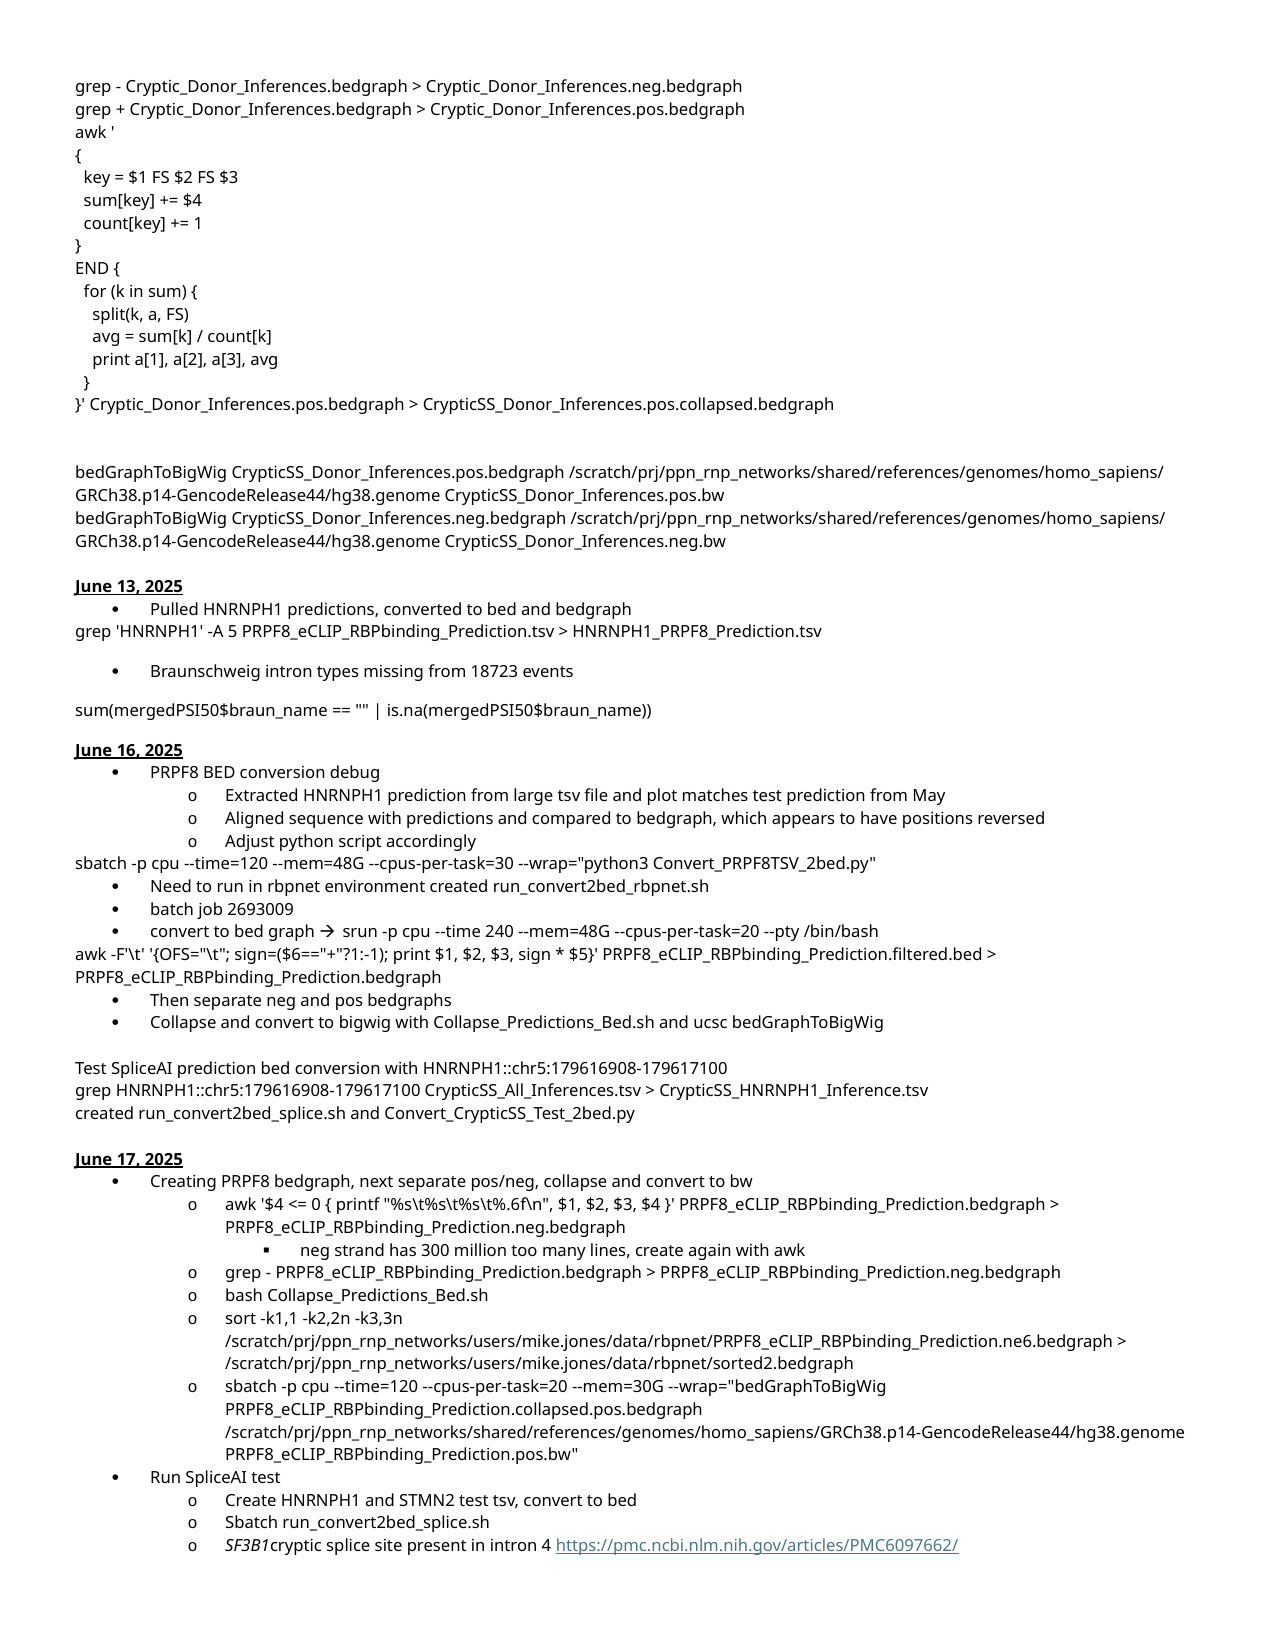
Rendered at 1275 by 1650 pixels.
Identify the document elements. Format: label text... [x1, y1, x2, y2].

text } [75, 370, 1200, 393]
list grep - PRPF8_eCLIP_RBPbinding_Prediction.bedgraph > PRPF8_eCLIP_RBPbinding_Prediction.neg.bedgraph [187, 1261, 1200, 1284]
text June 17, 2025 [75, 1147, 1200, 1170]
text } [75, 234, 1200, 257]
list PRPF8 BED conversion debug [112, 761, 1200, 783]
text split(k, a, FS) [75, 302, 1200, 325]
list batch job 2693009 [112, 897, 1200, 920]
text June 13, 2025 [75, 574, 1200, 597]
text sum(mergedPSI50$braun_name == "" | is.na(mergedPSI50$braun_name)) [75, 699, 1200, 721]
text sum[key] += $4 [75, 188, 1200, 211]
list Create HNRNPH1 and STMN2 test tsv, convert to bed [187, 1488, 1200, 1511]
list Need to run in rbpnet environment created run_convert2bed_rbpnet.sh [112, 875, 1200, 897]
text print a[1], a[2], a[3], avg [75, 347, 1200, 370]
list sort -k1,1 -k2,2n -k3,3n /scratch/prj/ppn_rnp_networks/users/mike.jones/data/rbpnet/PRPF8_eCLIP_RBPbinding_Prediction.ne6.bedgraph > /scratch/prj/ppn_rnp_networks/users/mike.jones/data/rbpnet/sorted2.bedgraph [187, 1306, 1200, 1375]
text count[key] += 1 [75, 211, 1200, 234]
list Braunschweig intron types missing from 18723 events [112, 659, 1200, 682]
text awk -F'\t' '{OFS="\t"; sign=($6=="+"?1:-1); print $1, $2, $3, sign * $5}' PRPF8_eCLIP_RBPbinding_Prediction.filtered.bed > PRPF8_eCLIP_RBPbinding_Prediction.bedgraph [75, 943, 1200, 988]
text for (k in sum) { [75, 279, 1200, 302]
text { [75, 143, 1200, 166]
list sbatch -p cpu --time=120 --cpus-per-task=20 --mem=30G --wrap="bedGraphToBigWig PRPF8_eCLIP_RBPbinding_Prediction.collapsed.pos.bedgraph /scratch/prj/ppn_rnp_networks/shared/references/genomes/homo_sapiens/GRCh38.p14-GencodeRelease44/hg38.genome PRPF8_eCLIP_RBPbinding_Prediction.pos.bw" [187, 1375, 1200, 1466]
list neg strand has 300 million too many lines, create again with awk [262, 1238, 1200, 1261]
text grep 'HNRNPH1' -A 5 PRPF8_eCLIP_RBPbinding_Prediction.tsv > HNRNPH1_PRPF8_Prediction.tsv [75, 620, 1200, 643]
text END { [75, 257, 1200, 279]
text grep - Cryptic_Donor_Inferences.bedgraph > Cryptic_Donor_Inferences.neg.bedgraph [75, 75, 1200, 98]
list convert to bed graph srun -p cpu --time 240 --mem=48G --cpus-per-task=20 --pty /bin/bash [112, 920, 1200, 943]
list bash Collapse_Predictions_Bed.sh [187, 1284, 1200, 1306]
text key = $1 FS $2 FS $3 [75, 166, 1200, 188]
list Aligned sequence with predictions and compared to bedgraph, which appears to have positions reversed [187, 806, 1200, 829]
list Collapse and convert to bigwig with Collapse_Predictions_Bed.sh and ucsc bedGraphToBigWig [112, 1011, 1200, 1034]
text created run_convert2bed_splice.sh and Convert_CrypticSS_Test_2bed.py [75, 1102, 1200, 1124]
text June 16, 2025 [75, 738, 1200, 761]
text awk ' [75, 120, 1200, 143]
text bedGraphToBigWig CrypticSS_Donor_Inferences.neg.bedgraph /scratch/prj/ppn_rnp_networks/shared/references/genomes/homo_sapiens/GRCh38.p14-GencodeRelease44/hg38.genome CrypticSS_Donor_Inferences.neg.bw [75, 506, 1200, 552]
list Adjust python script accordingly [187, 829, 1200, 852]
list SF3B1cryptic splice site present in intron 4 https://pmc.ncbi.nlm.nih.gov/articles/PMC6097662/ [187, 1534, 1200, 1557]
list Sbatch run_convert2bed_splice.sh [187, 1511, 1200, 1534]
list Run SpliceAI test [112, 1466, 1200, 1488]
text grep + Cryptic_Donor_Inferences.bedgraph > Cryptic_Donor_Inferences.pos.bedgraph [75, 98, 1200, 120]
list Creating PRPF8 bedgraph, next separate pos/neg, collapse and convert to bw [112, 1170, 1200, 1193]
text bedGraphToBigWig CrypticSS_Donor_Inferences.pos.bedgraph /scratch/prj/ppn_rnp_networks/shared/references/genomes/homo_sapiens/GRCh38.p14-GencodeRelease44/hg38.genome CrypticSS_Donor_Inferences.pos.bw [75, 461, 1200, 506]
list Extracted HNRNPH1 prediction from large tsv file and plot matches test prediction from May [187, 783, 1200, 806]
text }' Cryptic_Donor_Inferences.pos.bedgraph > CrypticSS_Donor_Inferences.pos.collapsed.bedgraph [75, 393, 1200, 416]
text Test SpliceAI prediction bed conversion with HNRNPH1::chr5:179616908-179617100 [75, 1056, 1200, 1079]
text sbatch -p cpu --time=120 --mem=48G --cpus-per-task=30 --wrap="python3 Convert_PRPF8TSV_2bed.py" [75, 852, 1200, 875]
list Then separate neg and pos bedgraphs [112, 988, 1200, 1011]
list Pulled HNRNPH1 predictions, converted to bed and bedgraph [112, 597, 1200, 620]
text avg = sum[k] / count[k] [75, 325, 1200, 347]
text grep HNRNPH1::chr5:179616908-179617100 CrypticSS_All_Inferences.tsv > CrypticSS_HNRNPH1_Inference.tsv [75, 1079, 1200, 1102]
list awk '$4 <= 0 { printf "%s\t%s\t%s\t%.6f\n", $1, $2, $3, $4 }' PRPF8_eCLIP_RBPbinding_Prediction.bedgraph > PRPF8_eCLIP_RBPbinding_Prediction.neg.bedgraph [187, 1193, 1200, 1238]
